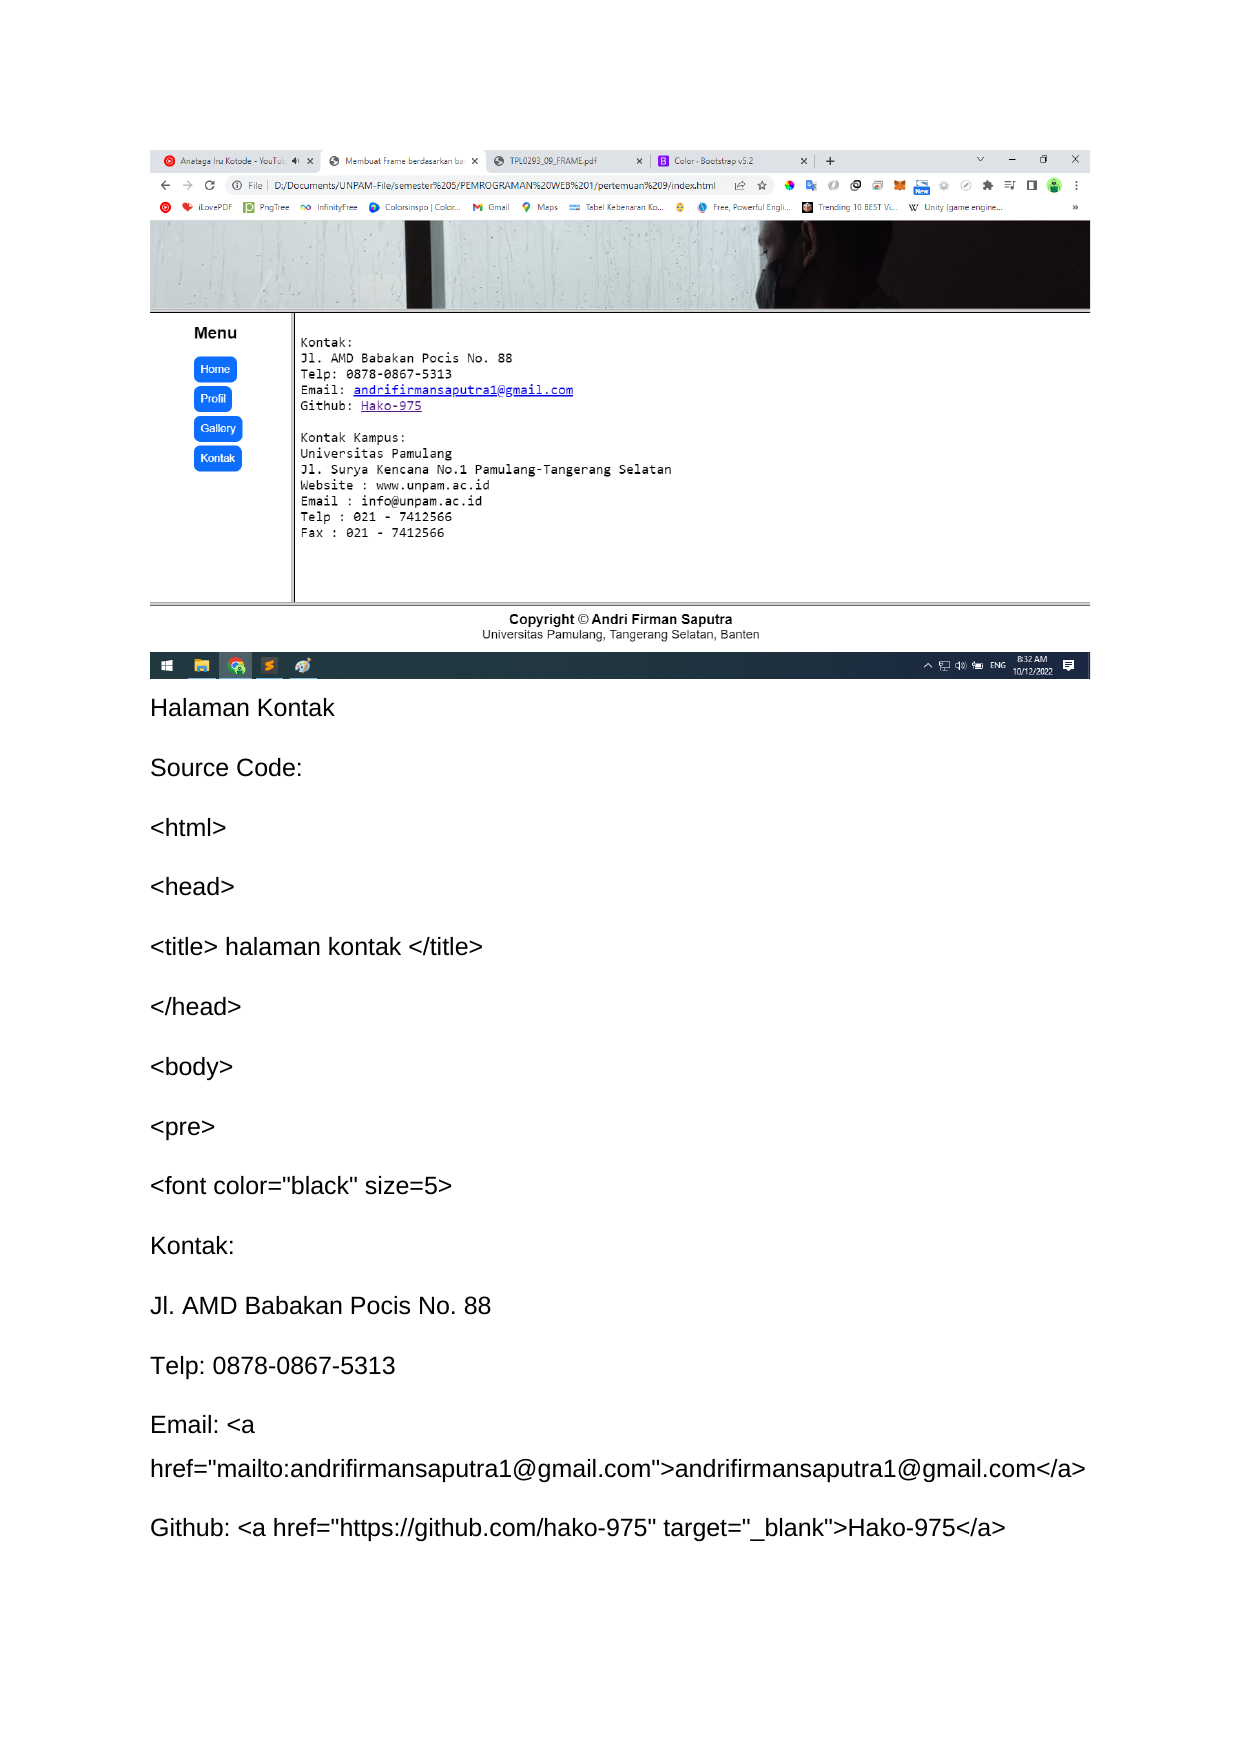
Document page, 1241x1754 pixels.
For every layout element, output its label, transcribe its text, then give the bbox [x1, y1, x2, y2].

text <body> [150, 1052, 1090, 1081]
text Source Code: [150, 753, 1090, 782]
text Email: <a href="mailto:andrifirmansaputra1@gmail.com">andrifirmansaputra1@gmail.com</a> [150, 1411, 1090, 1482]
text <html> [150, 813, 1090, 841]
text Jl. AMD Babakan Pocis No. 88 [150, 1291, 1090, 1320]
text Telp: 0878-0867-5313 [150, 1351, 1090, 1379]
text Kontak: [150, 1231, 1090, 1260]
text Github: <a href="https://github.com/hako-975" target="_blank">Hako-975</a> [150, 1513, 1090, 1542]
text <font color="black" size=5> [150, 1171, 1090, 1200]
text Halaman Kontak [150, 679, 1090, 722]
picture [150, 150, 1091, 679]
text <pre> [150, 1112, 1090, 1140]
text </head> [150, 992, 1090, 1021]
text <head> [150, 872, 1090, 901]
text <title> halaman kontak </title> [150, 932, 1090, 961]
